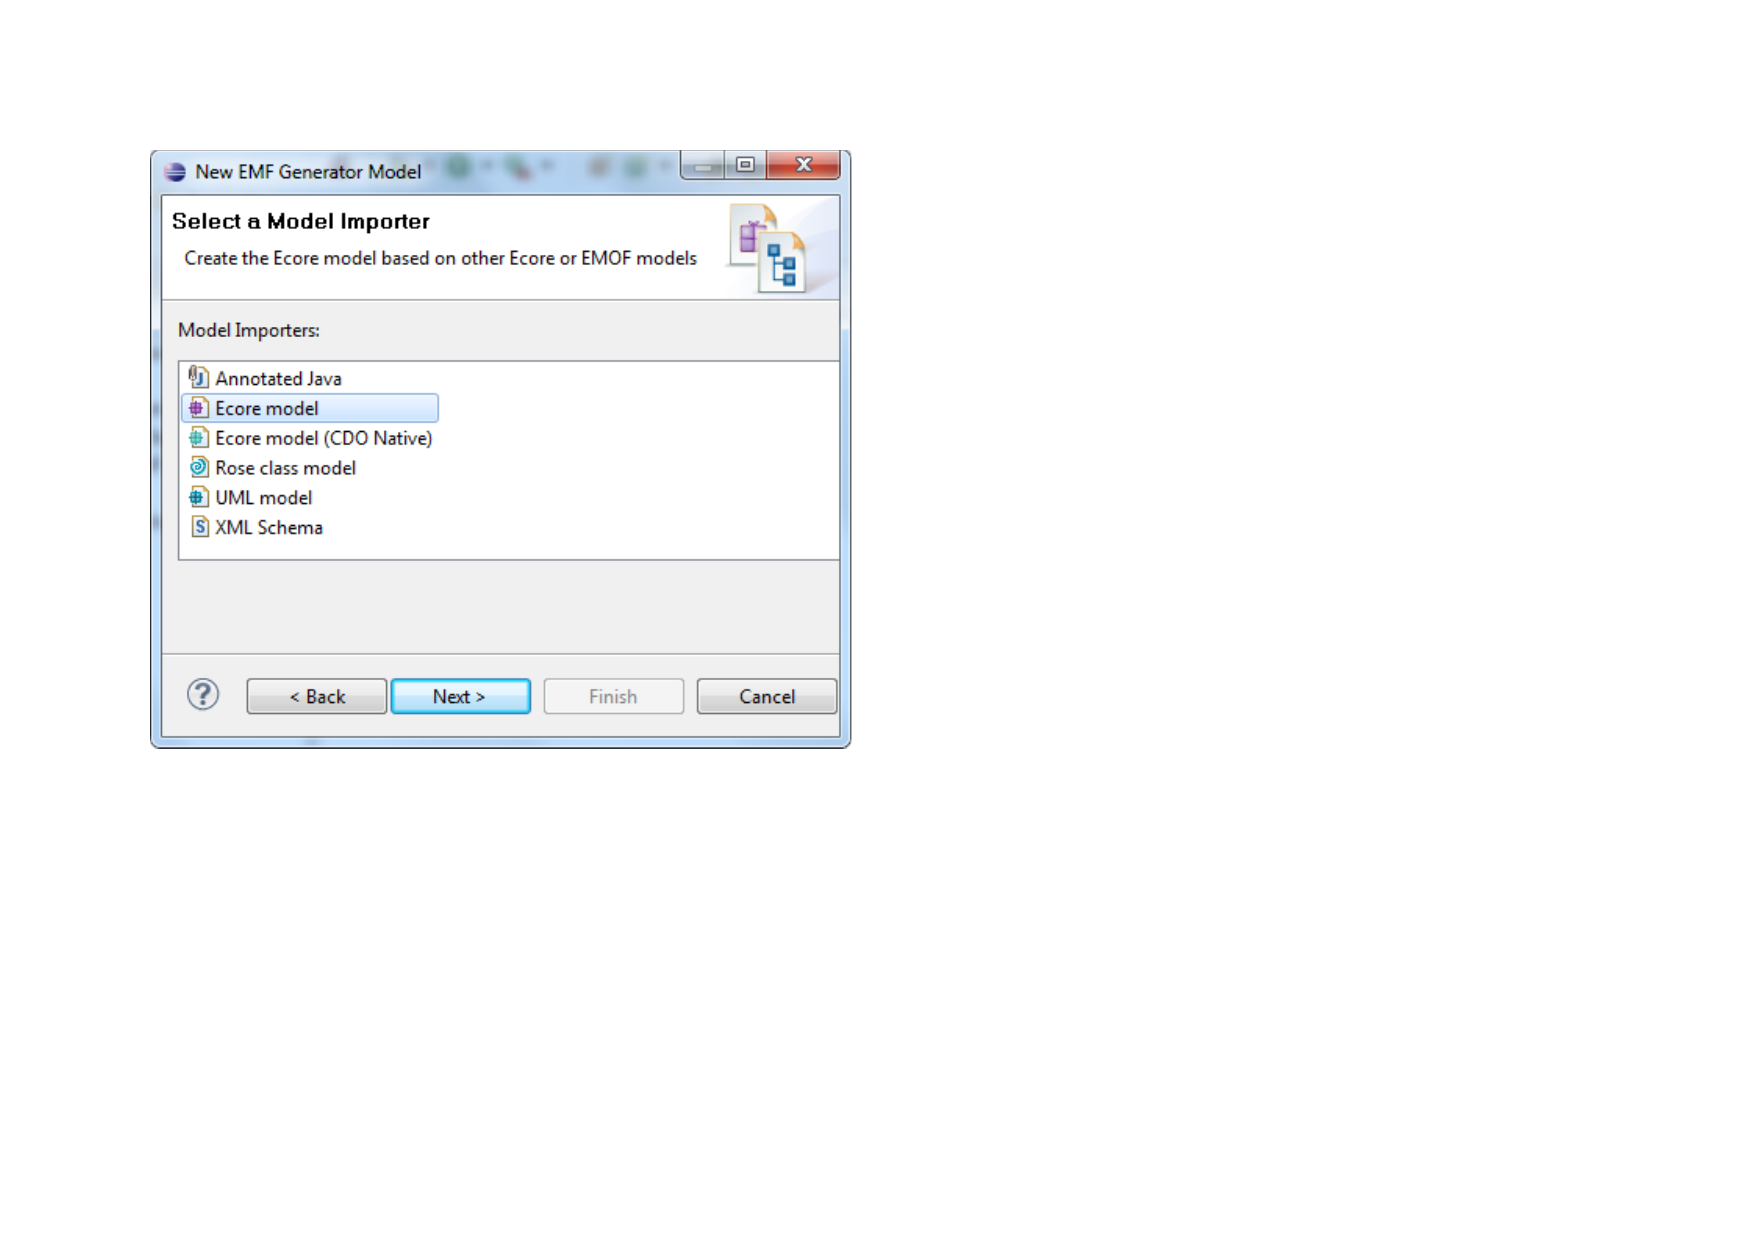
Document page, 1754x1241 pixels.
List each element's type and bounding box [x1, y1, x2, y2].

picture [150, 150, 852, 749]
